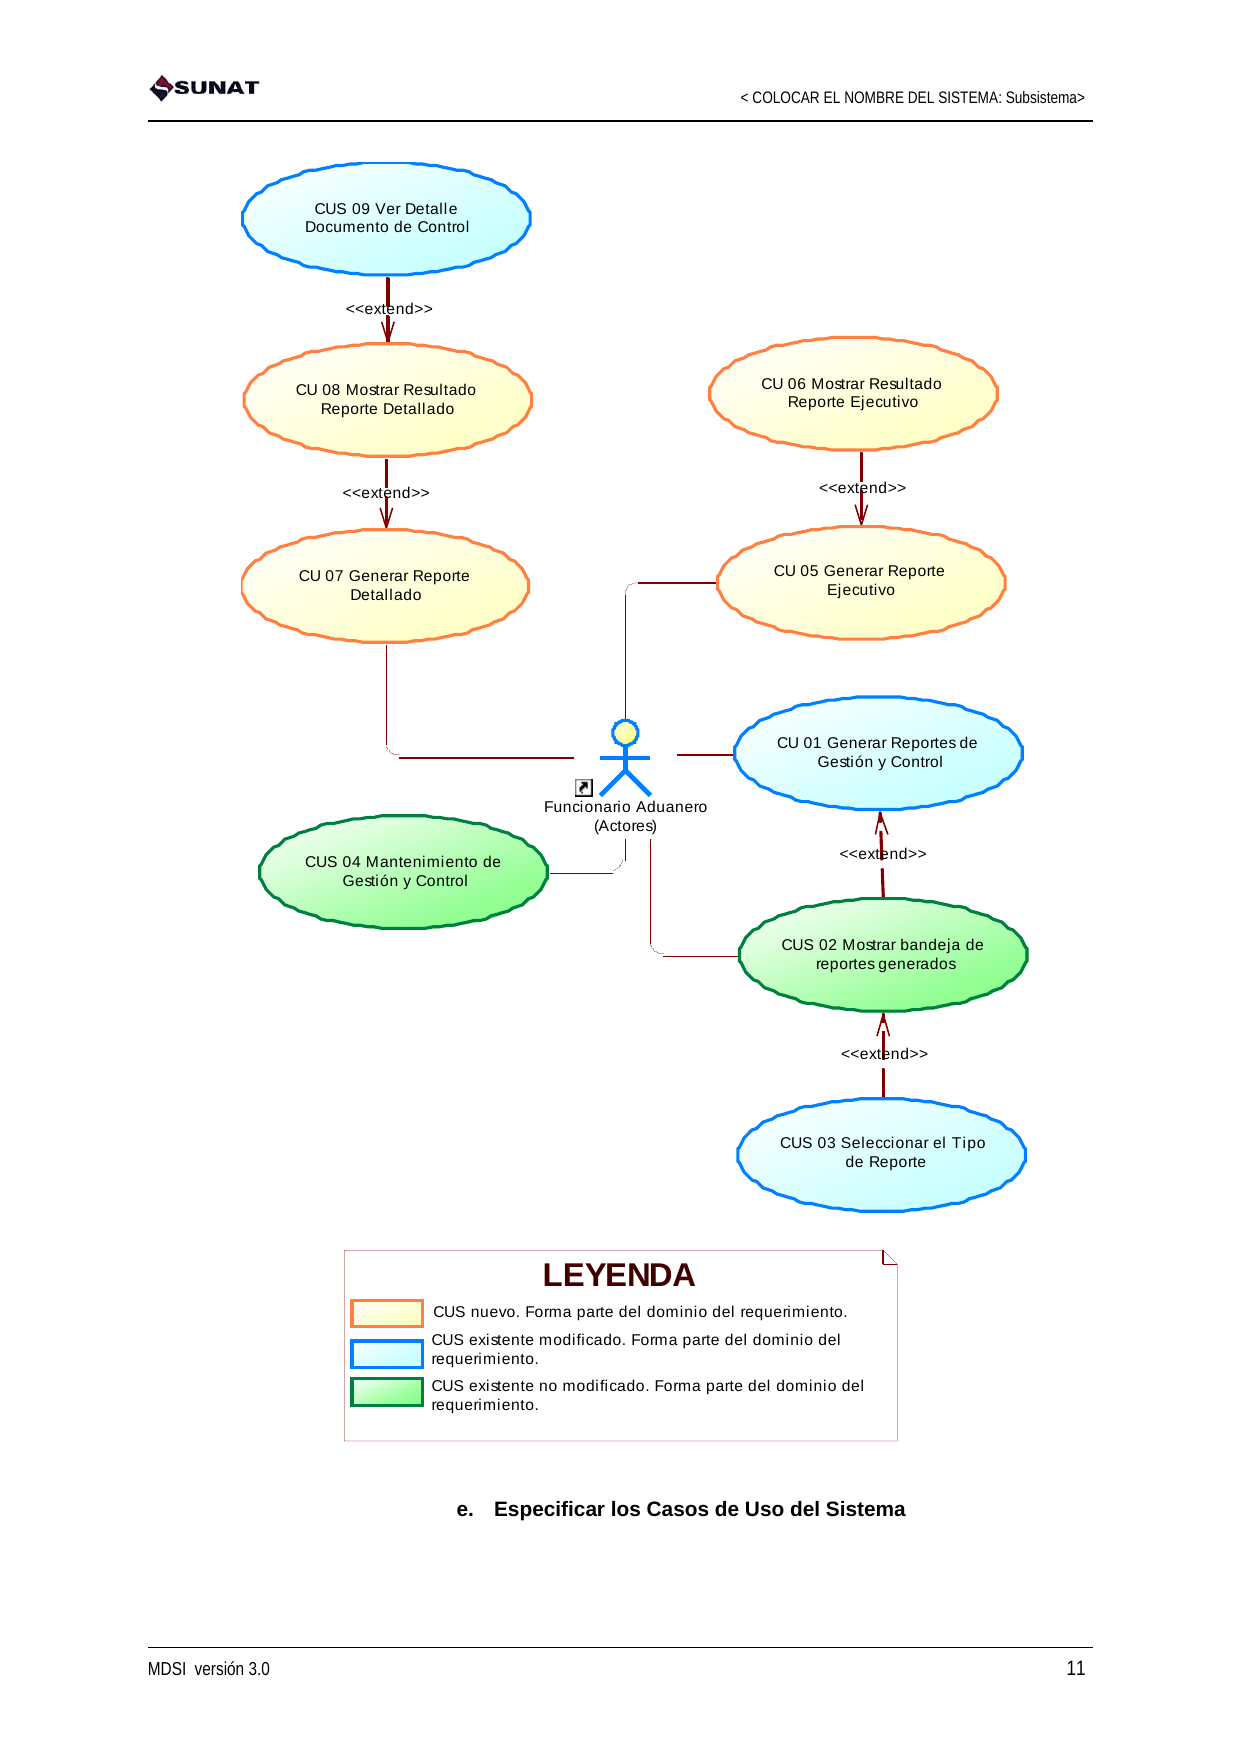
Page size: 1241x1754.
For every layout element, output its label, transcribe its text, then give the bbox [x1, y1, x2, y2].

picture [147, 73, 261, 104]
subtitle Especificar los Casos de Uso del Sistema [237, 1496, 1125, 1520]
